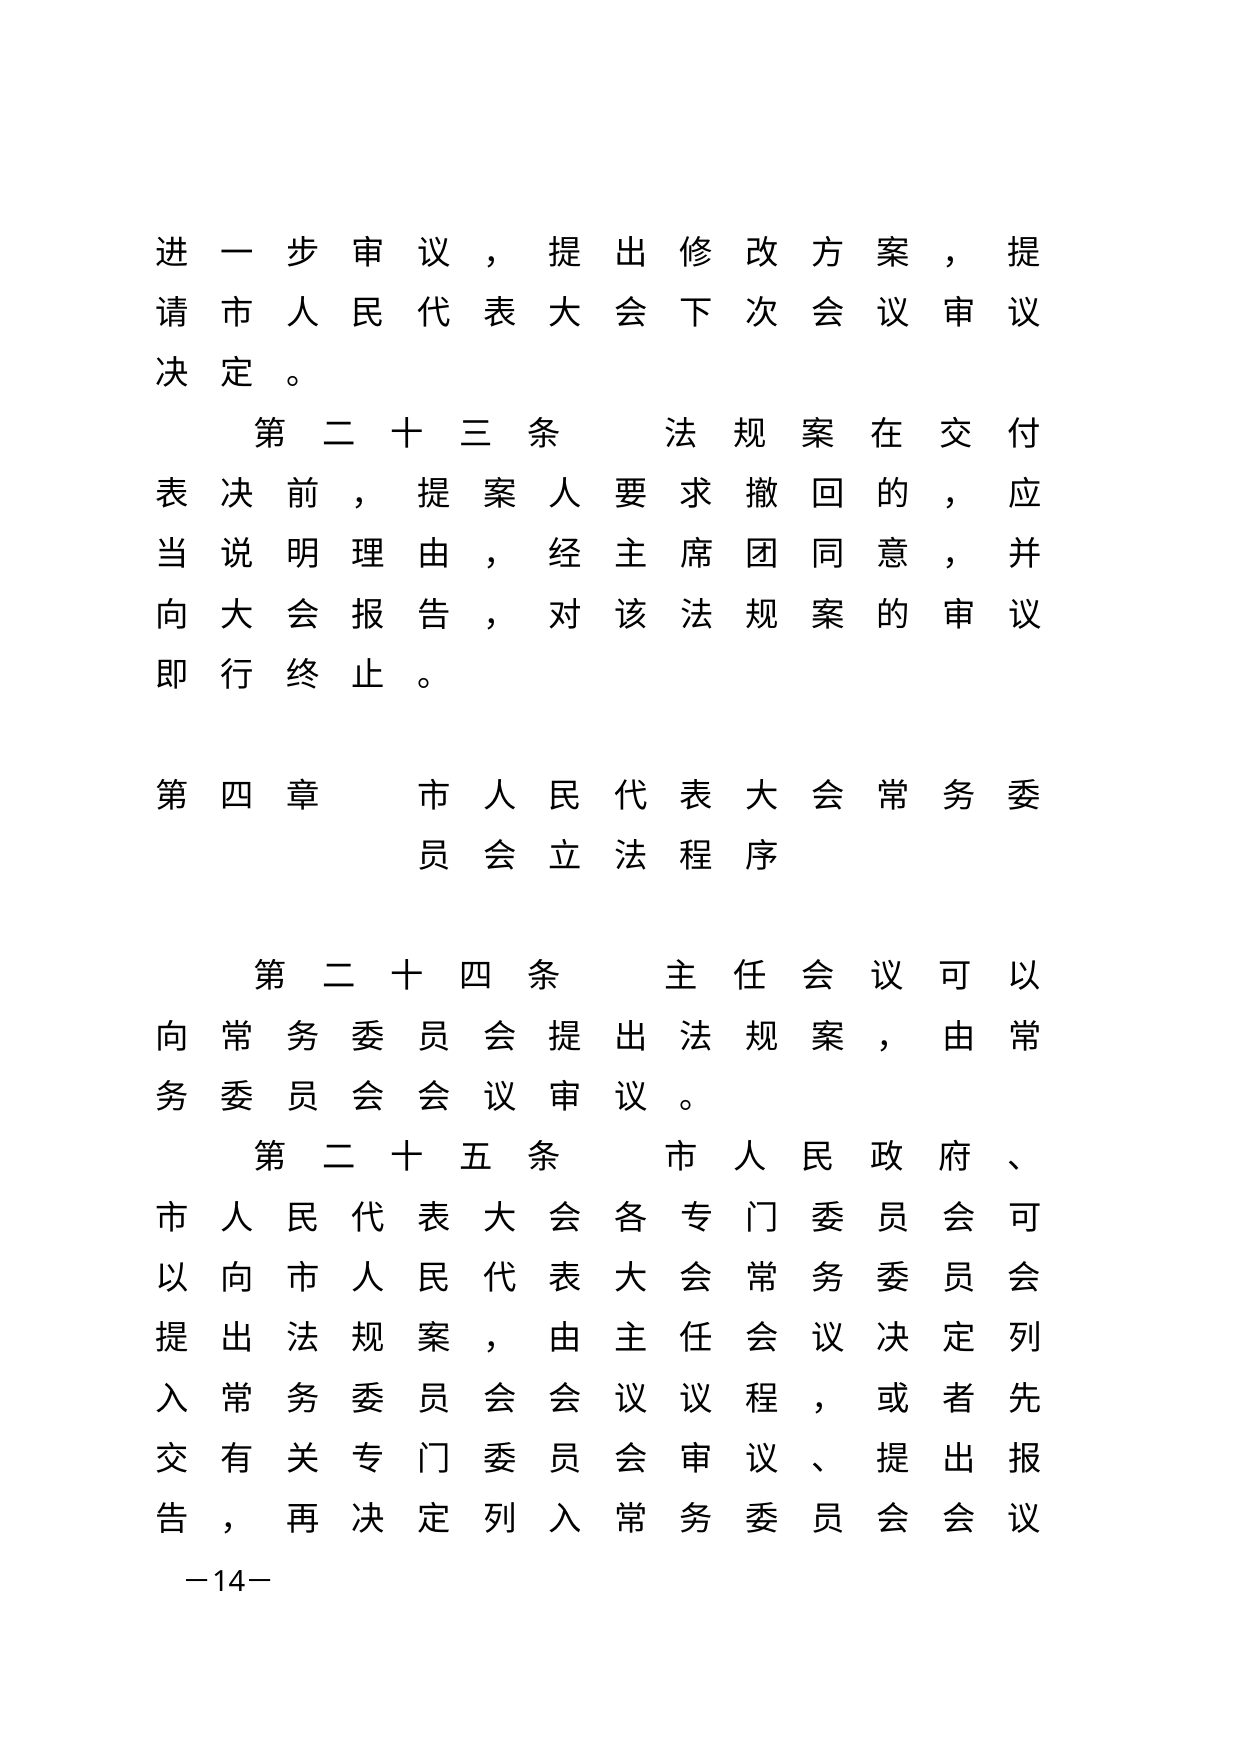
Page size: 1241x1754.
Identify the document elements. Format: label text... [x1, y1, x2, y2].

text 第四章 市人民代表大会常务委员会立法程序 [155, 762, 1073, 883]
text 第二十五条 市人民政府、市人民代表大会各专门委员会可以向市人民代表大会常务委员会提出法规案，由主任会议决定列入常务委员会会议议程，或者先交有关专门委员会审议、提出报告，再决定列入常务委员会会议议程。主任会议认为提出的法规案有重大问题需要进一步研究的，可以建议提案人修改完善后再向常务委员会提出。 [155, 1124, 1073, 1546]
text 第二十二条 法规案在审议中有重大问题需要进一步研究的，经主席团提出，由大会全体会议决定，可以授权常务委员会根据代表的意见作进一步审议，作出决定，并将决定情况向市人民代表大会下次会议报告；也可以授权常务委员会根据代表的意见作进一步审议，提出修改方案，提请市人民代表大会下次会议审议决定。 [155, 219, 1073, 400]
text 第二十四条 主任会议可以向常务委员会提出法规案，由常务委员会会议审议。 [155, 943, 1073, 1124]
text 第二十三条 法规案在交付表决前，提案人要求撤回的，应当说明理由，经主席团同意，并向大会报告，对该法规案的审议即行终止。 [155, 400, 1073, 702]
